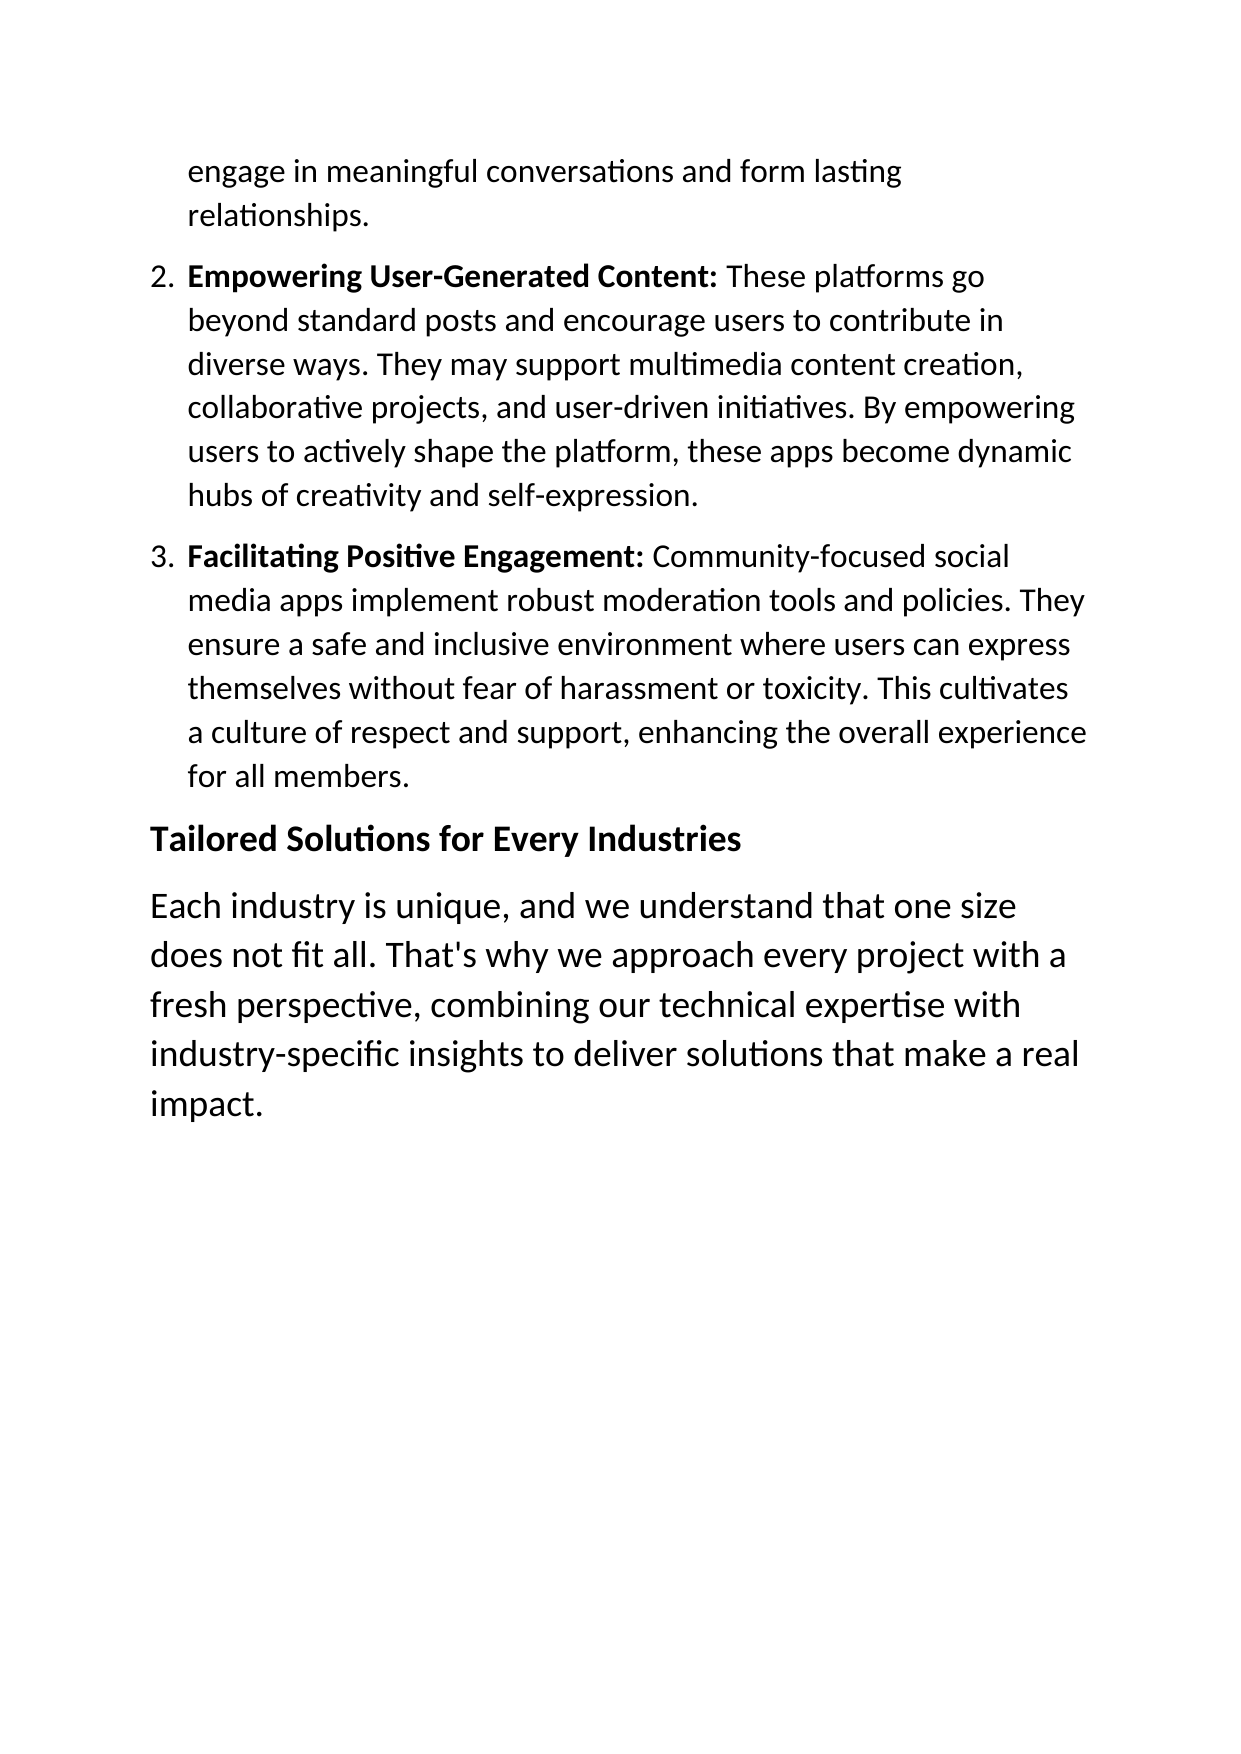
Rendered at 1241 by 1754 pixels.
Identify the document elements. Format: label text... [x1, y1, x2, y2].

text Each industry is unique, and we understand that one size does not fit all. That's why we approach every project with a fresh perspective, combining our technical expertise with industry-specific insights to deliver solutions that make a real impact. [150, 882, 1090, 1125]
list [150, 150, 1090, 235]
list Empowering User-Generated Content: These platforms go beyond standard posts and encourage users to contribute in diverse ways. They may support multimedia content creation, collaborative projects, and user-driven initiatives. By empowering users to actively shape the platform, these apps become dynamic hubs of creativity and self-expression. [150, 254, 1090, 515]
list Facilitating Positive Engagement: Community-focused social media apps implement robust moderation tools and policies. They ensure a safe and inclusive environment where users can express themselves without fear of harassment or toxicity. This cultivates a culture of respect and support, enhancing the overall experience for all members. [150, 535, 1090, 796]
text Tailored Solutions for Every Industries [150, 815, 1090, 861]
